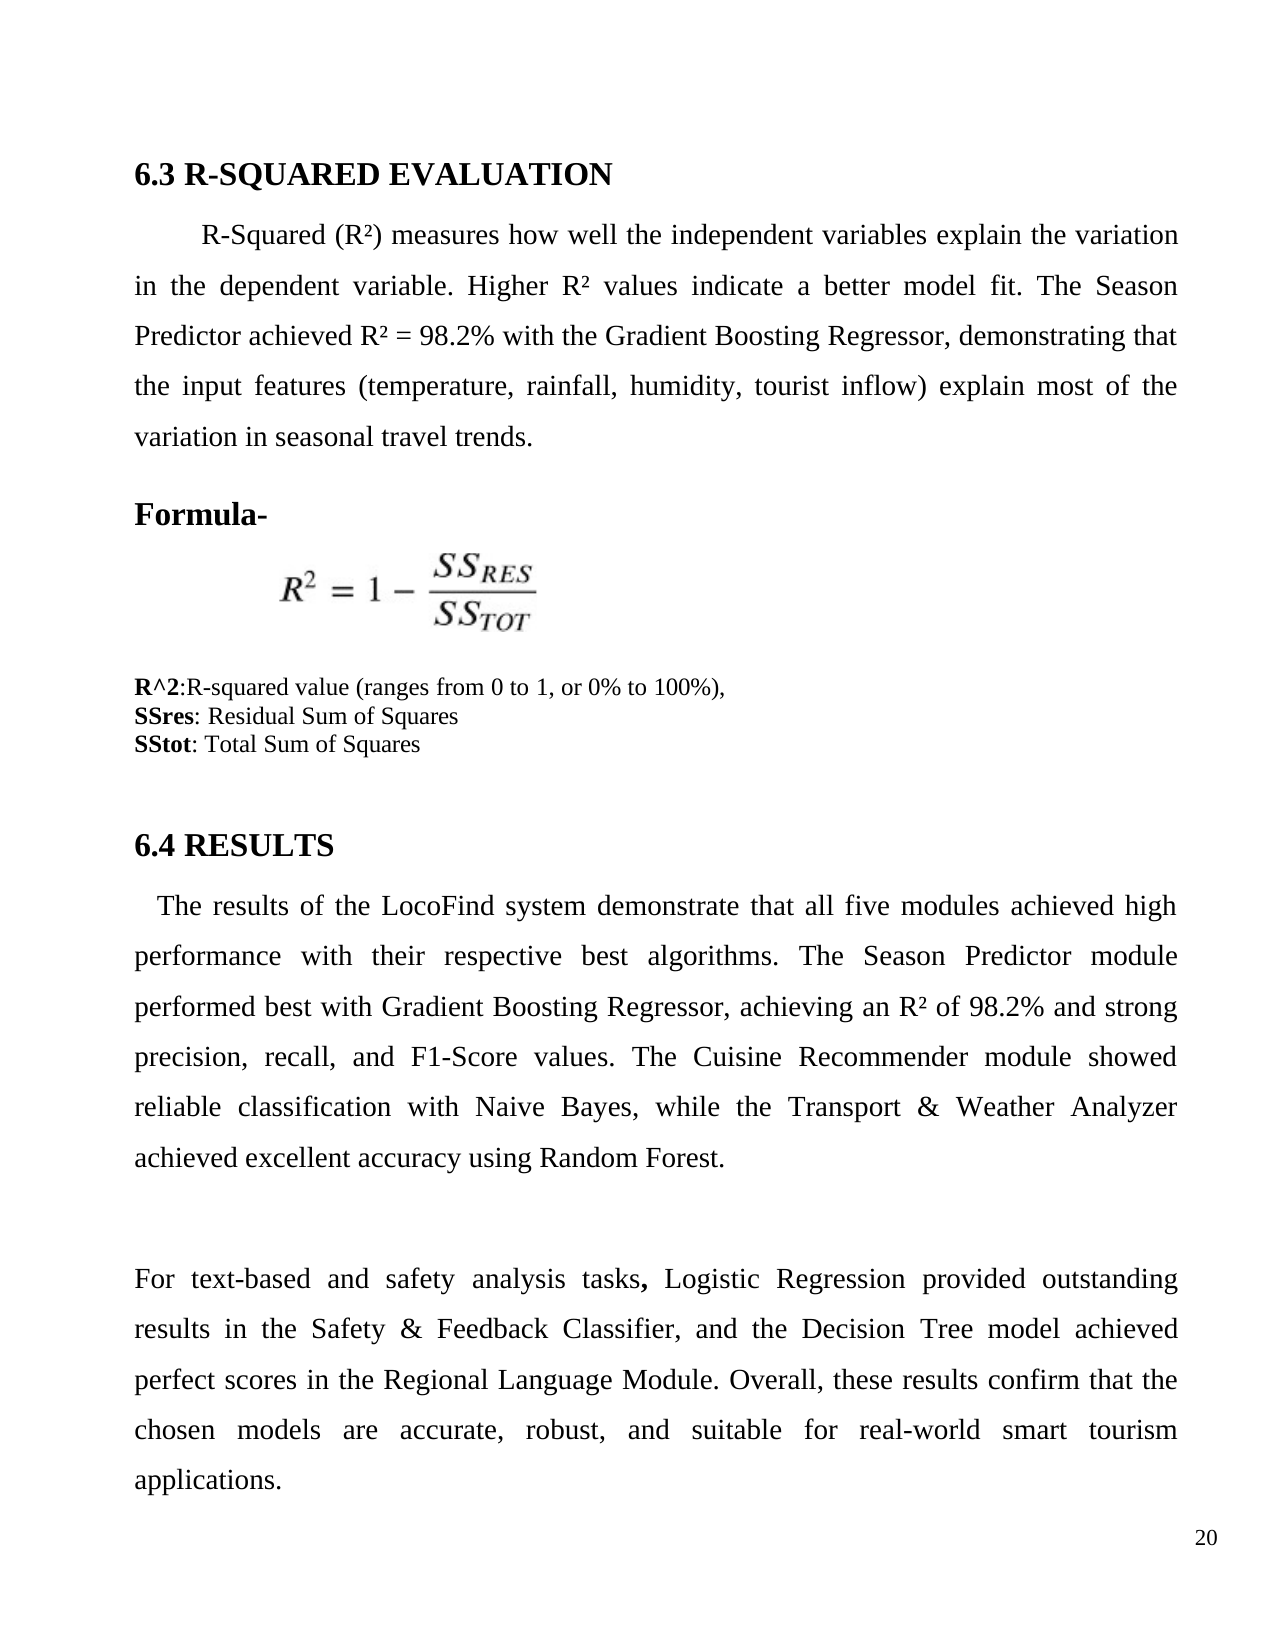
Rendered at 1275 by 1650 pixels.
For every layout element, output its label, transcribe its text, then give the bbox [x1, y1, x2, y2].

subtitle Formula- [134, 494, 1237, 532]
text SSres: Residual Sum of Squares [134, 701, 1237, 729]
picture [278, 553, 538, 632]
text The results of the LocoFind system demonstrate that all five modules achieved high performance with their respective best algorithms. The Season Predictor module performed best with Gradient Boosting Regressor, achieving an R² of 98.2% and strong precision, recall, and F1-Score values. The Cuisine Recommender module showed reliable classification with Naive Bayes, while the Transport & Weather Analyzer achieved excellent accuracy using Random Forest. [134, 888, 1178, 1173]
text For text-based and safety analysis tasks, Logistic Regression provided outstanding results in the Safety & Feedback Classifier, and the Decision Tree model achieved perfect scores in the Regional Language Module. Overall, these results confirm that the chosen models are accurate, robust, and suitable for real-world smart tourism applications. [134, 1261, 1178, 1496]
text R-Squared (R²) measures how well the independent variables explain the variation in the dependent variable. Higher R² values indicate a better model fit. The Season Predictor achieved R² = 98.2% with the Gradient Boosting Regressor, demonstrating that the input features (temperature, rainfall, humidity, tourist inflow) explain most of the variation in seasonal travel trends. [134, 217, 1178, 452]
text SStot: Total Sum of Squares [134, 729, 1237, 758]
subtitle R-SQUARED EVALUATION [134, 154, 1178, 192]
text R^2:R-squared value (ranges from 0 to 1, or 0% to 100%), [134, 672, 1237, 701]
subtitle RESULTS [134, 825, 1178, 863]
